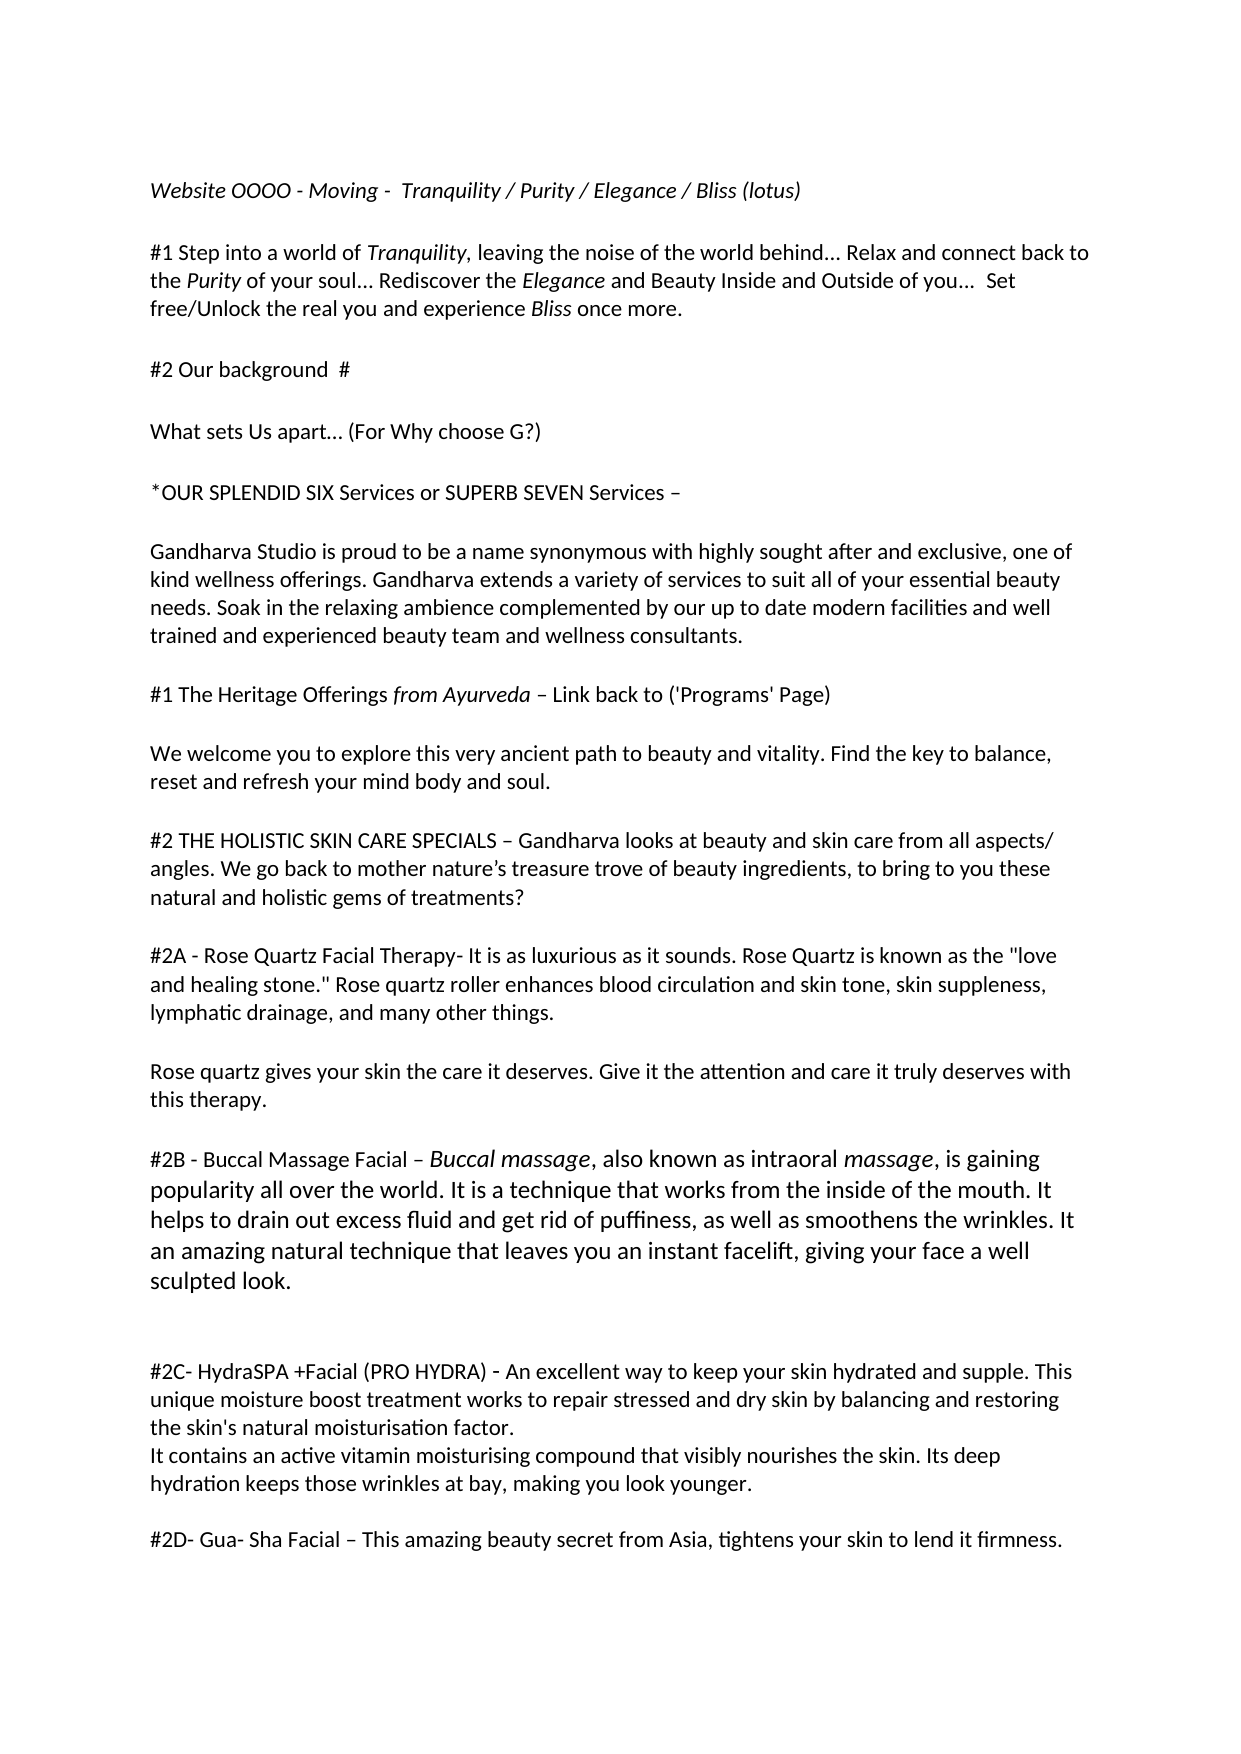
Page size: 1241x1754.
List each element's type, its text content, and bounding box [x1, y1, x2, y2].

text We welcome you to explore this very ancient path to beauty and vitality. Find the key to balance, reset and refresh your mind body and soul. [150, 739, 1090, 796]
text *OUR SPLENDID SIX Services or SUPERB SEVEN Services – [150, 478, 1090, 506]
text What sets Us apart… (For Why choose G?) [150, 417, 1090, 445]
text #2 Our background # [150, 355, 1090, 383]
text Website OOOO - Moving - Tranquility / Purity / Elegance / Bliss (lotus) [150, 176, 1090, 204]
text #2A - Rose Quartz Facial Therapy- It is as luxurious as it sounds. Rose Quartz is known as the "love and healing stone." Rose quartz roller enhances blood circulation and skin tone, skin suppleness, lymphatic drainage, and many other things. [150, 942, 1090, 1026]
text Gandharva Studio is proud to be a name synonymous with highly sought after and exclusive, one of kind wellness offerings. Gandharva extends a variety of services to suit all of your essential beauty needs. Soak in the relaxing ambience complemented by our up to date modern facilities and well trained and experienced beauty team and wellness consultants. [150, 537, 1090, 649]
text Rose quartz gives your skin the care it deserves. Give it the attention and care it truly deserves with this therapy. [150, 1057, 1090, 1113]
text #2C- HydraSPA +Facial (PRO HYDRA) - An excellent way to keep your skin hydrated and supple. This unique moisture boost treatment works to repair stressed and dry skin by balancing and restoring the skin's natural moisturisation factor. [150, 1355, 1090, 1442]
text #2B - Buccal Massage Facial – Buccal massage, also known as intraoral massage, is gaining popularity all over the world. It is a technique that works from the inside of the mouth. It helps to drain out excess fluid and get rid of puffiness, as well as smoothens the wrinkles. It an amazing natural technique that leaves you an instant facelift, giving your face a well sculpted look. [150, 1143, 1090, 1296]
text #1 Step into a world of Tranquility, leaving the noise of the world behind... Relax and connect back to the Purity of your soul... Rediscover the Elegance and Beauty Inside and Outside of you... Set free/Unlock the real you and experience Bliss once more. [150, 238, 1090, 322]
text #2D- Gua- Sha Facial – This amazing beauty secret from Asia, tightens your skin to lend it firmness. [150, 1526, 1090, 1554]
text #1 The Heritage Offerings from Ayurveda – Link back to ('Programs' Page) [150, 680, 1090, 708]
text #2 THE HOLISTIC SKIN CARE SPECIALS – Gandharva looks at beauty and skin care from all aspects/ angles. We go back to mother nature’s treasure trove of beauty ingredients, to bring to you these natural and holistic gems of treatments? [150, 827, 1090, 911]
text It contains an active vitamin moisturising compound that visibly nourishes the skin. Its deep hydration keeps those wrinkles at bay, making you look younger. [150, 1442, 1090, 1498]
